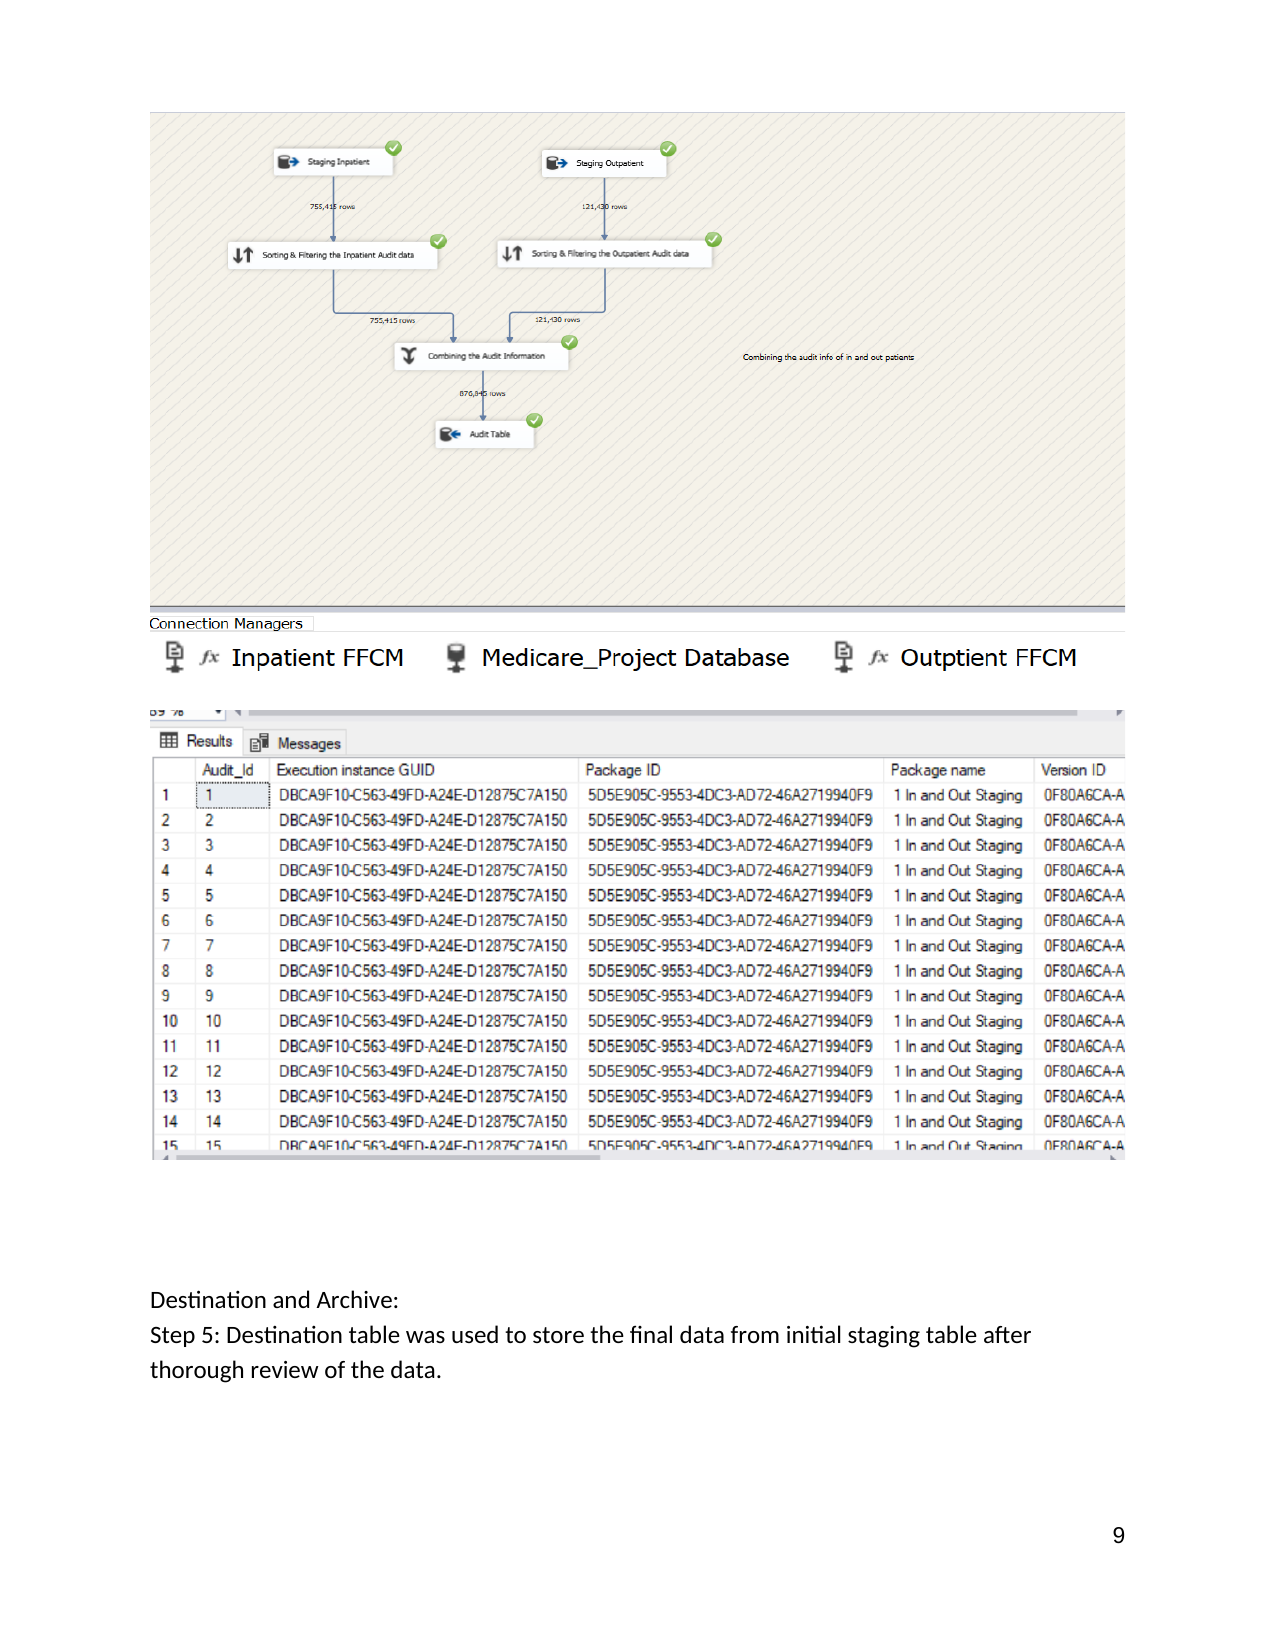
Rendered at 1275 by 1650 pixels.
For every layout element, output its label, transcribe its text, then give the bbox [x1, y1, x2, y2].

text Step 5: Destination table was used to store the final data from initial staging table after thorough review of the data. [150, 1319, 1125, 1385]
picture [150, 710, 1125, 1160]
picture [150, 112, 1125, 707]
text Destination and Archive: [150, 1284, 1125, 1315]
